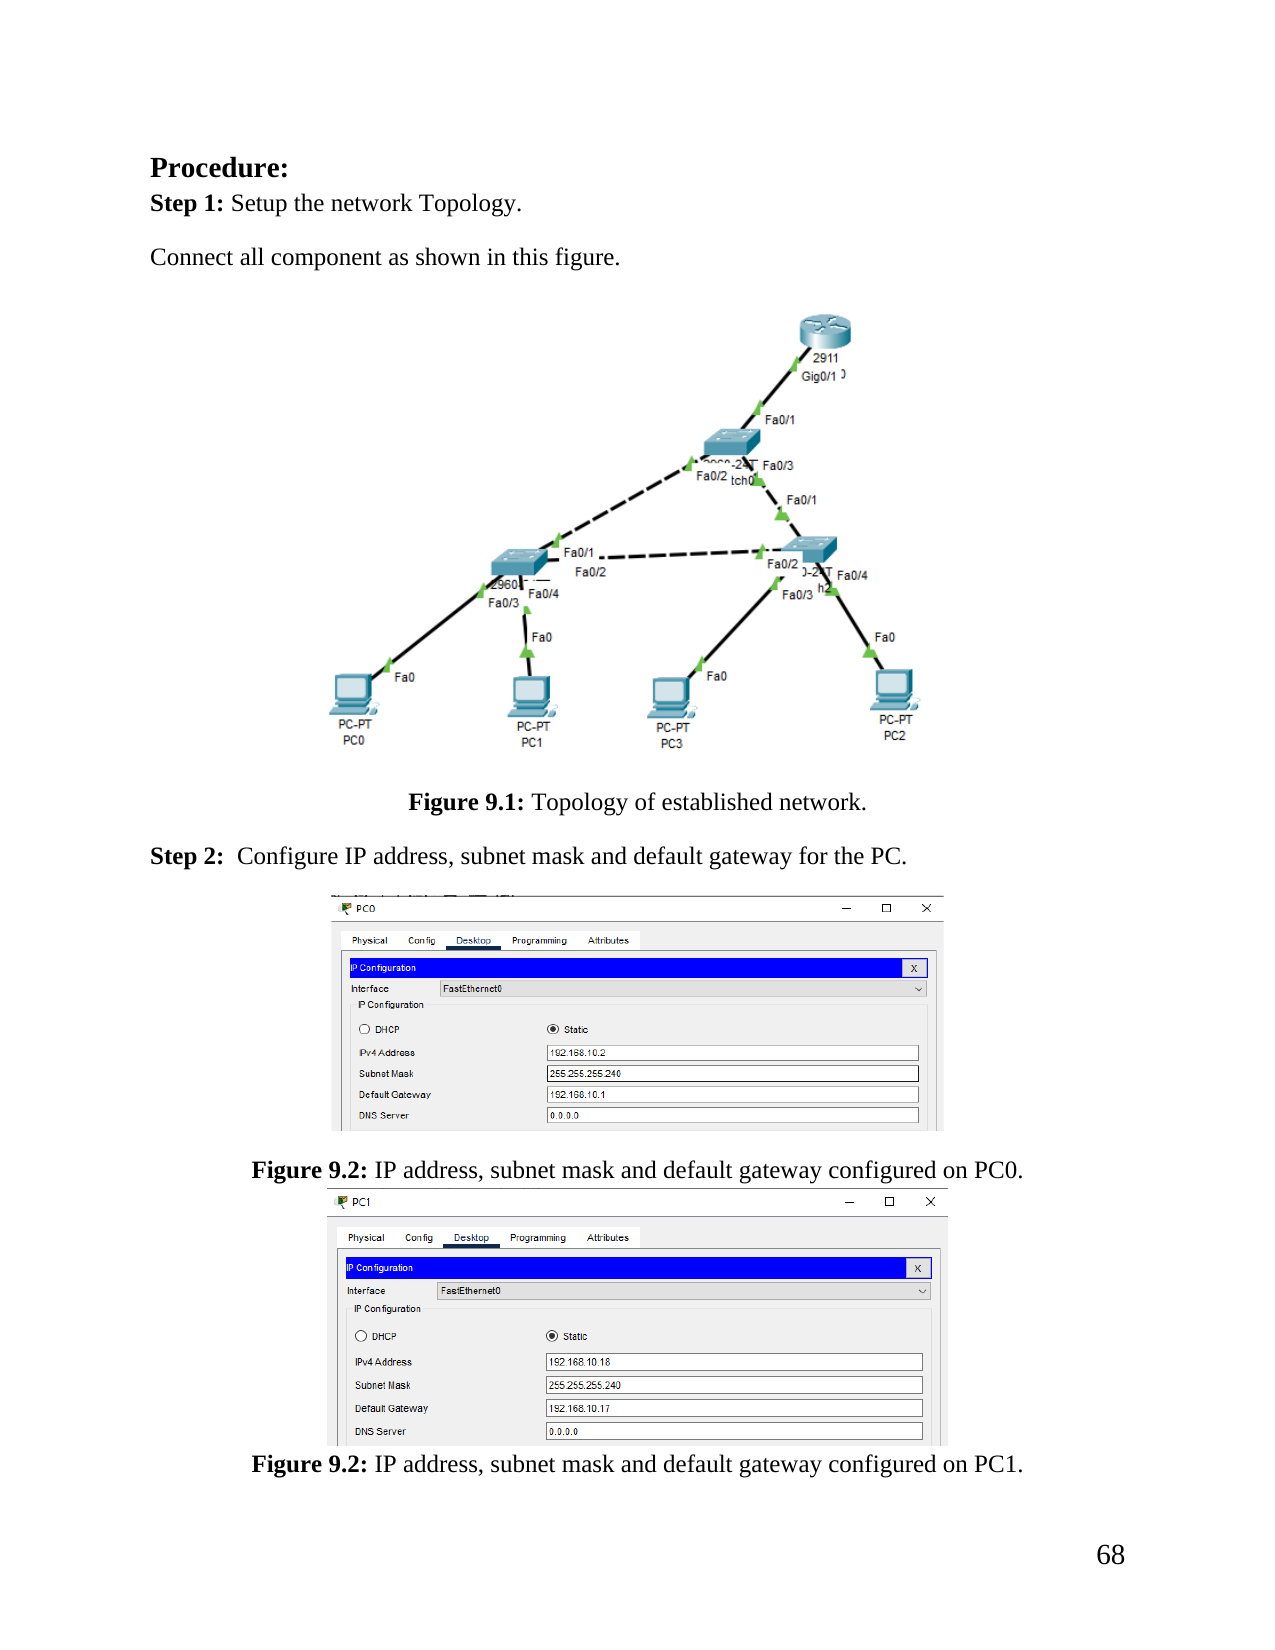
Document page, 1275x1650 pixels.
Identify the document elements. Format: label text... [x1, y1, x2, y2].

text Procedure: Step 1: Setup the network Topology. [150, 150, 1125, 217]
picture [327, 1188, 949, 1446]
text Figure 9.1: Topology of established network. [150, 787, 1125, 816]
text Connect all component as shown in this figure. [150, 242, 1125, 270]
picture [331, 895, 944, 1131]
picture [247, 295, 1028, 763]
text Figure 9.2: IP address, subnet mask and default gateway configured on PC0. [150, 1156, 1125, 1184]
text Step 2: Configure IP address, subnet mask and default gateway for the PC. [150, 841, 1125, 870]
text Figure 9.2: IP address, subnet mask and default gateway configured on PC1. [150, 1449, 1125, 1478]
